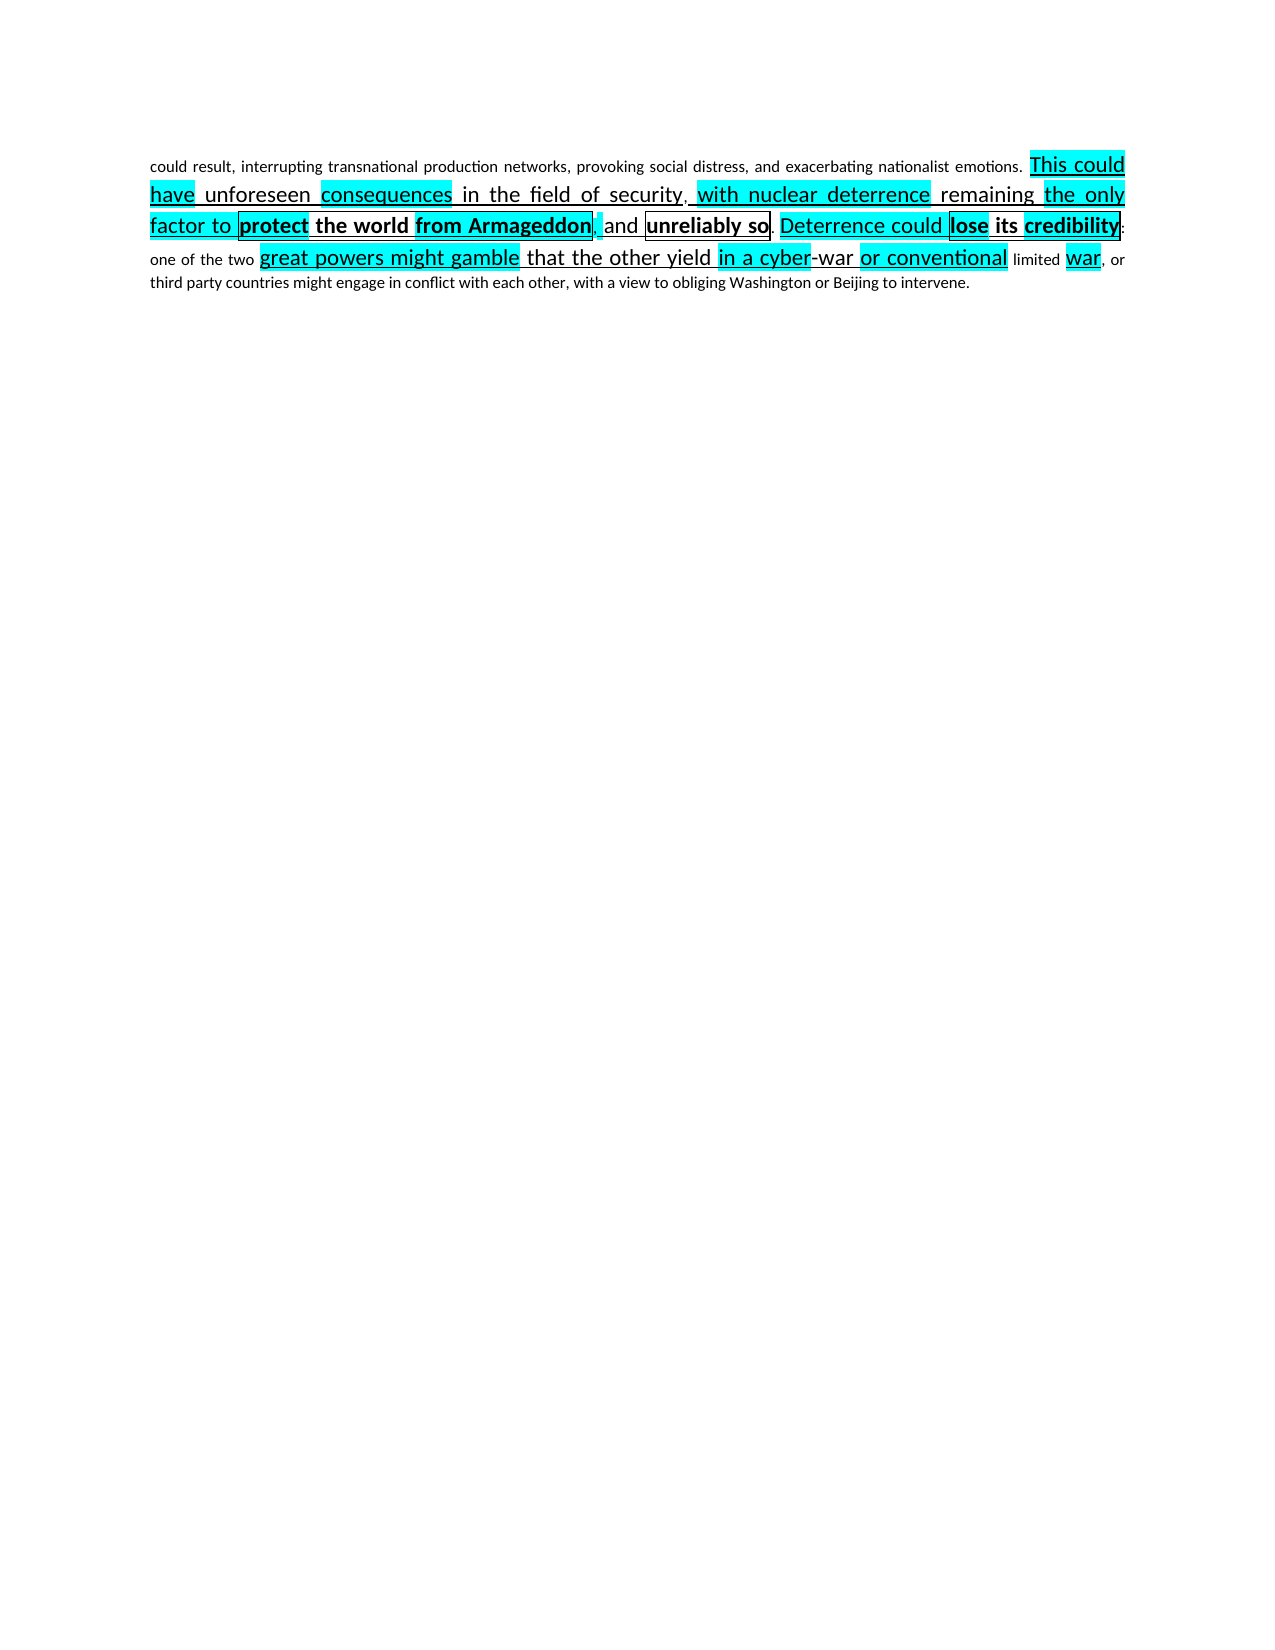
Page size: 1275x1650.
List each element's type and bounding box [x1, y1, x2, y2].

text [150, 150, 1125, 293]
